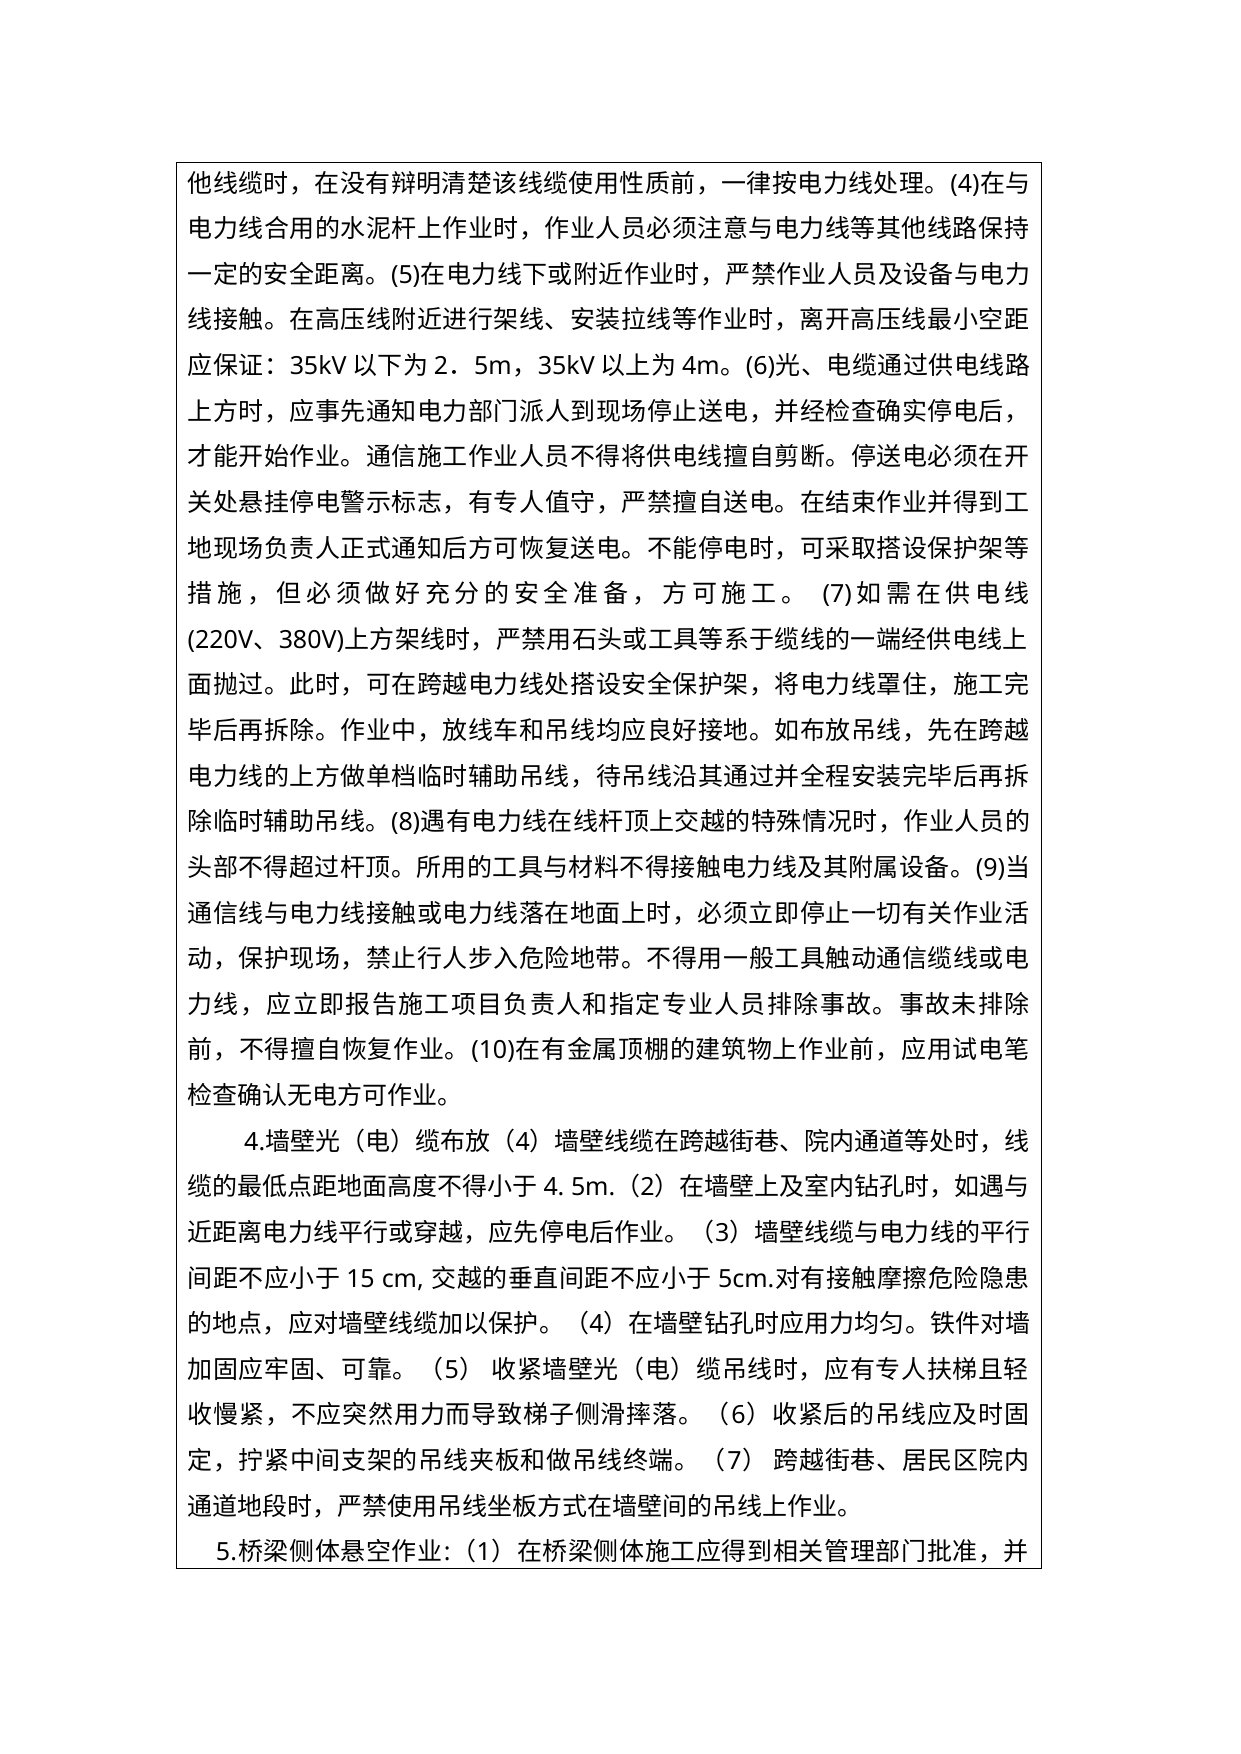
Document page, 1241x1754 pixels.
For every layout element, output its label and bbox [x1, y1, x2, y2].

table_cell [177, 163, 1041, 1568]
